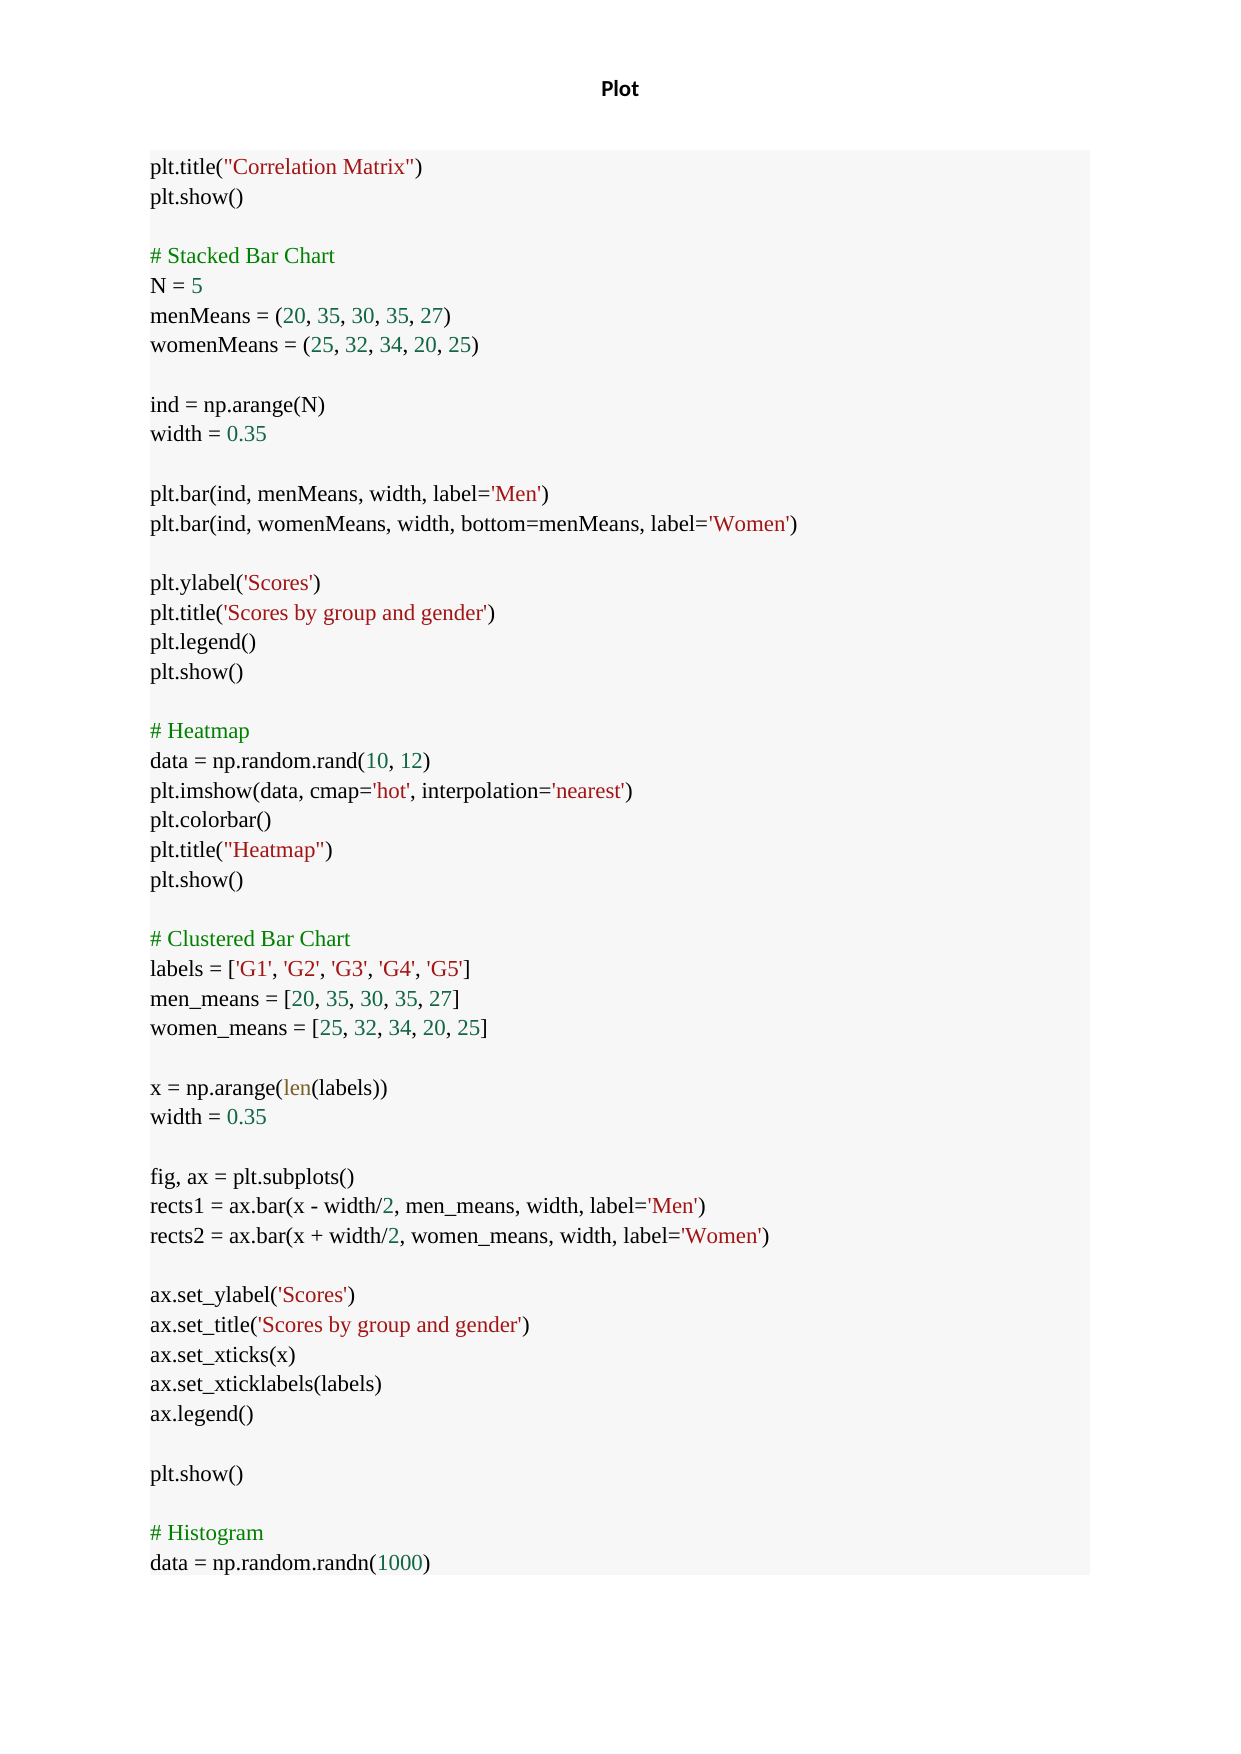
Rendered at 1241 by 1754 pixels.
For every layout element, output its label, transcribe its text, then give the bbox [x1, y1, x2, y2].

text # Stacked Bar Chart [150, 239, 1090, 269]
text # Heatmap [150, 714, 1090, 744]
text labels = ['G1', 'G2', 'G3', 'G4', 'G5'] [150, 952, 1090, 981]
text men_means = [20, 35, 30, 35, 27] [150, 981, 1090, 1011]
text ax.set_xticklabels(labels) [150, 1367, 1090, 1397]
text plt.show() [150, 1456, 1090, 1486]
text rects2 = ax.bar(x + width/2, women_means, width, label='Women') [150, 1219, 1090, 1248]
text plt.bar(ind, menMeans, width, label='Men') [150, 477, 1090, 506]
text plt.show() [150, 655, 1090, 684]
text plt.legend() [150, 625, 1090, 655]
text data = np.random.rand(10, 12) [150, 744, 1090, 773]
text ind = np.arange(N) [150, 387, 1090, 417]
text plt.colorbar() [150, 803, 1090, 833]
text data = np.random.randn(1000) [150, 1545, 1090, 1575]
text N = 5 [150, 269, 1090, 298]
text rects1 = ax.bar(x - width/2, men_means, width, label='Men') [150, 1189, 1090, 1219]
text plt.title("Heatmap") [150, 833, 1090, 862]
text # Histogram [150, 1516, 1090, 1545]
text plt.show() [150, 180, 1090, 209]
text menMeans = (20, 35, 30, 35, 27) [150, 298, 1090, 328]
text width = 0.35 [150, 417, 1090, 447]
text women_means = [25, 32, 34, 20, 25] [150, 1011, 1090, 1041]
text womenMeans = (25, 32, 34, 20, 25) [150, 328, 1090, 358]
text width = 0.35 [150, 1100, 1090, 1130]
text plt.title("Correlation Matrix") [150, 150, 1090, 180]
text ax.set_ylabel('Scores') [150, 1278, 1090, 1308]
text plt.show() [150, 862, 1090, 892]
text fig, ax = plt.subplots() [150, 1159, 1090, 1189]
text plt.ylabel('Scores') [150, 566, 1090, 595]
text # Clustered Bar Chart [150, 922, 1090, 952]
text ax.legend() [150, 1397, 1090, 1427]
text ax.set_xticks(x) [150, 1337, 1090, 1367]
text plt.bar(ind, womenMeans, width, bottom=menMeans, label='Women') [150, 506, 1090, 536]
text plt.title('Scores by group and gender') [150, 595, 1090, 625]
text x = np.arange(len(labels)) [150, 1070, 1090, 1100]
text plt.imshow(data, cmap='hot', interpolation='nearest') [150, 773, 1090, 803]
text ax.set_title('Scores by group and gender') [150, 1308, 1090, 1337]
